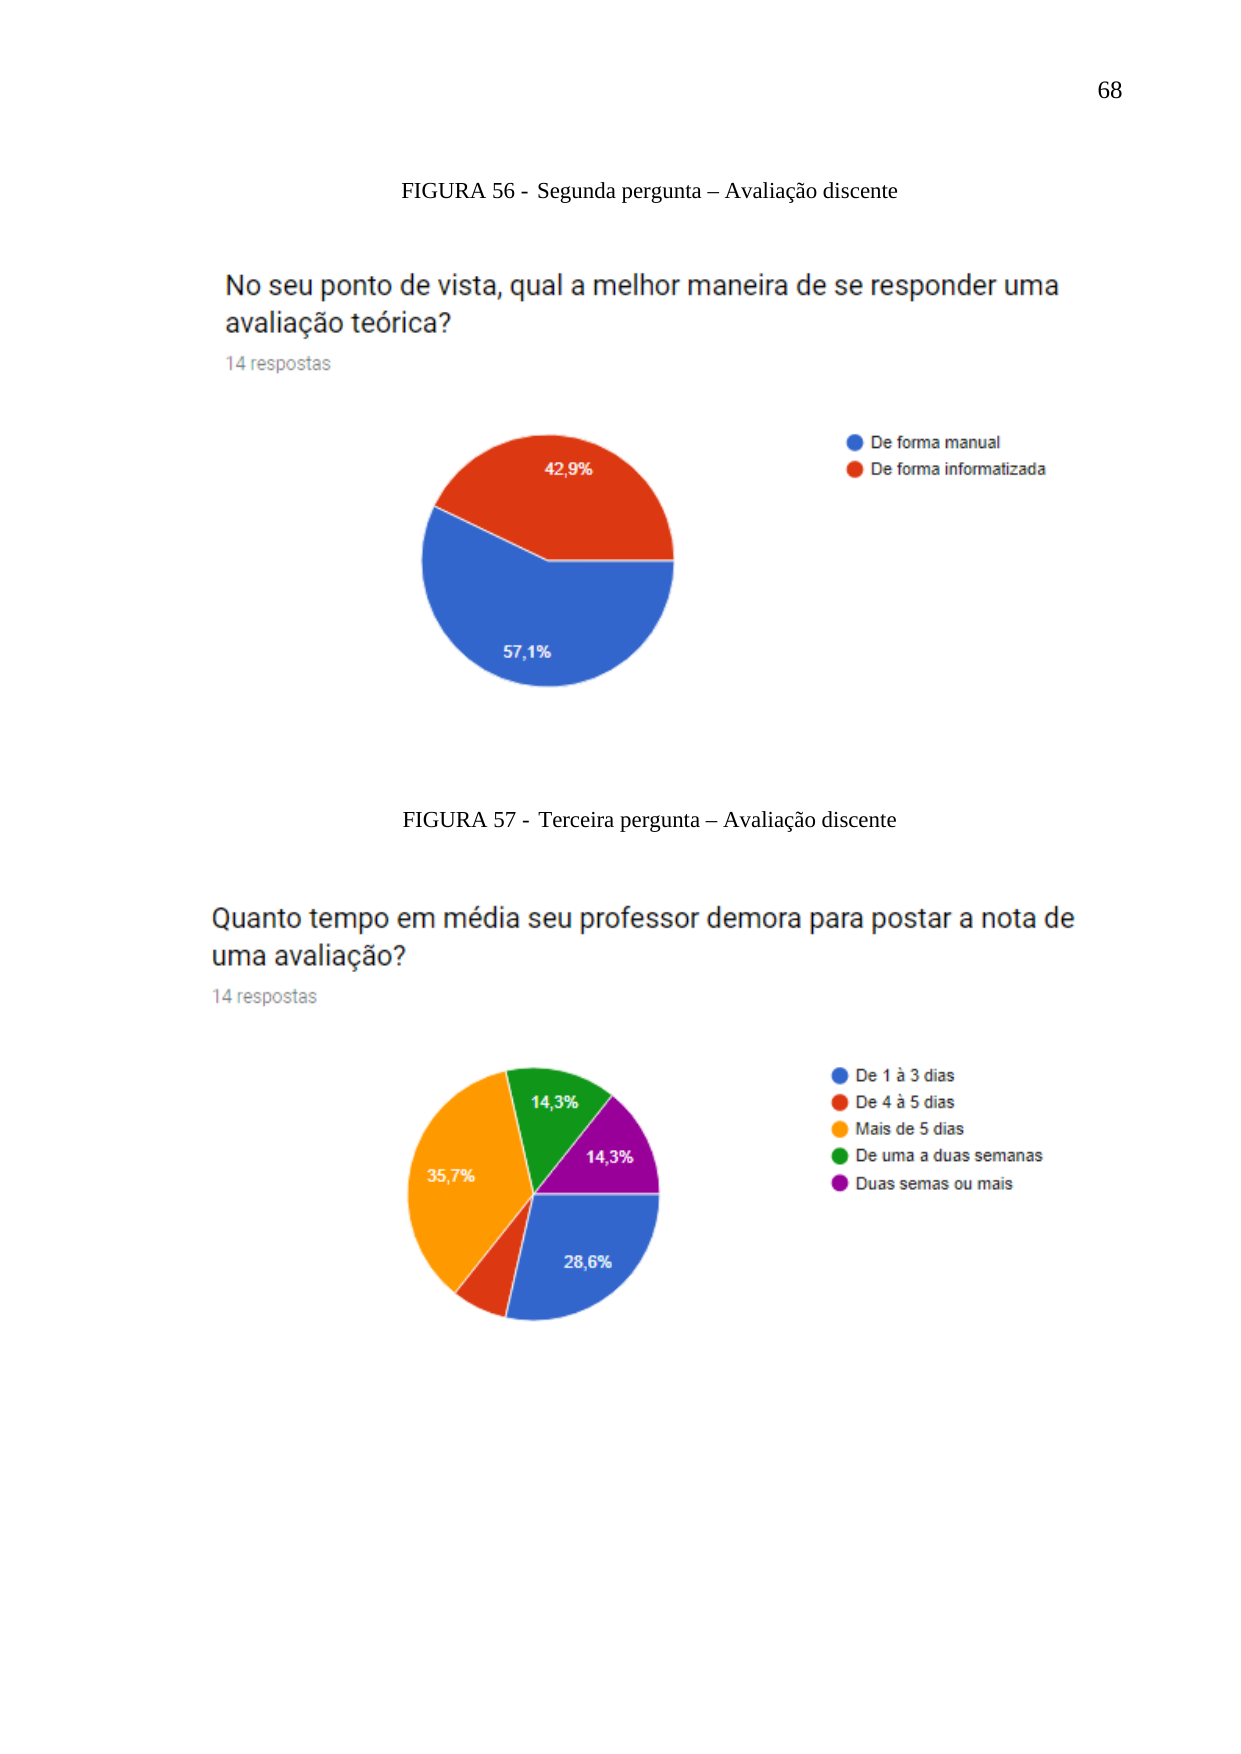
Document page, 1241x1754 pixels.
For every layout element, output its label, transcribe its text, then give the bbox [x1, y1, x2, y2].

picture [187, 879, 1112, 1370]
text Segunda pergunta – Avaliação discente [177, 177, 1122, 203]
picture [188, 250, 1112, 744]
text Terceira pergunta – Avaliação discente [177, 806, 1122, 832]
